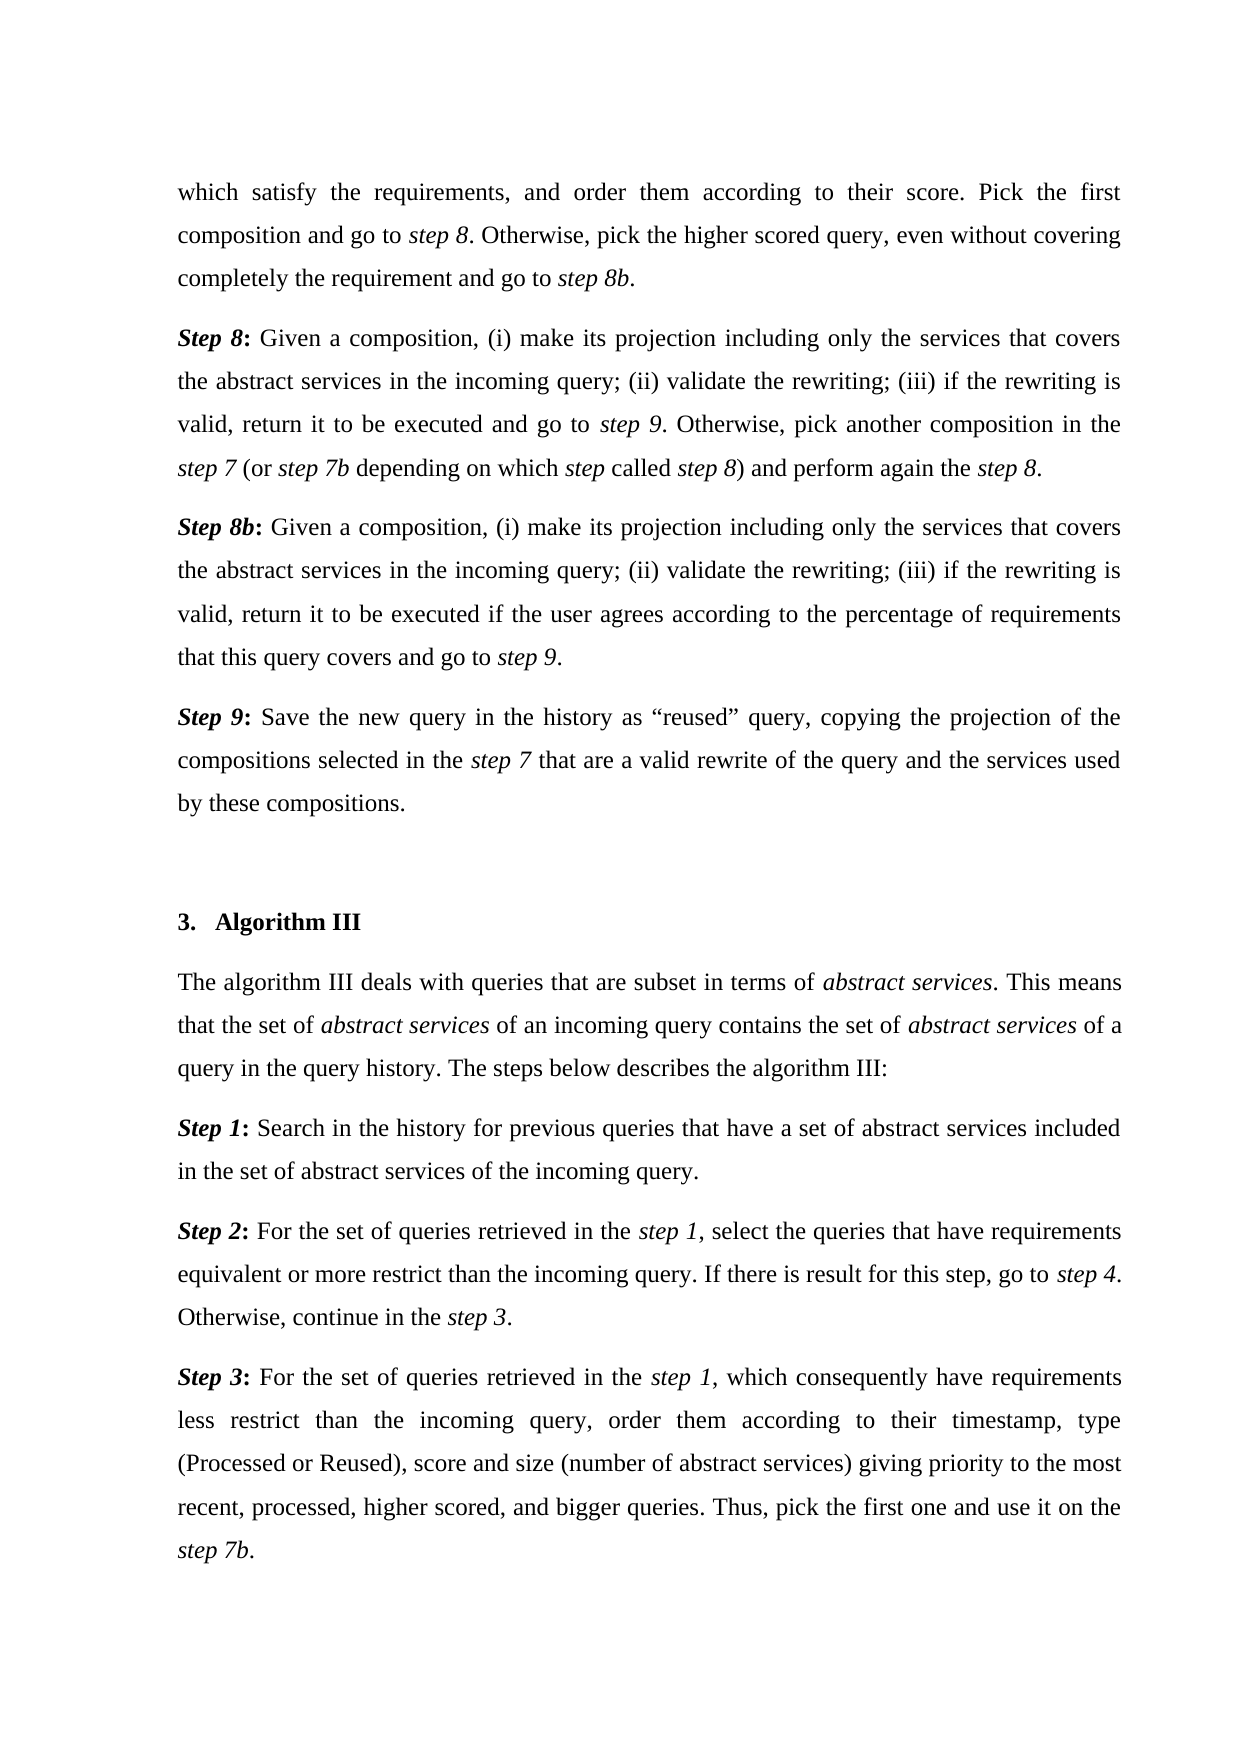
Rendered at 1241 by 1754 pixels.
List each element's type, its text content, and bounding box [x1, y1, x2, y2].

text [177, 177, 1122, 292]
text The algorithm III deals with queries that are subset in terms of abstract services. This means that the set of abstract services of an incoming query contains the set of abstract services of a query in the query history. The steps below describes the algorithm III: [177, 967, 1122, 1082]
text Step 2: For the set of queries retrieved in the step 1, select the queries that have requirements equivalent or more restrict than the incoming query. If there is result for this step, go to step 4. Otherwise, continue in the step 3. [177, 1216, 1122, 1331]
text Step 8: Given a composition, (i) make its projection including only the services that covers the abstract services in the incoming query; (ii) validate the rewriting; (iii) if the rewriting is valid, return it to be executed and go to step 9. Otherwise, pick another composition in the step 7 (or step 7b depending on which step called step 8) and perform again the step 8. [177, 323, 1122, 481]
text Step 3: For the set of queries retrieved in the step 1, which consequently have requirements less restrict than the incoming query, order them according to their timestamp, type (Processed or Reused), score and size (number of abstract services) giving priority to the most recent, processed, higher scored, and bigger queries. Thus, pick the first one and use it on the step 7b. [177, 1362, 1122, 1563]
list Algorithm III [177, 907, 1122, 936]
text Step 8b: Given a composition, (i) make its projection including only the services that covers the abstract services in the incoming query; (ii) validate the rewriting; (iii) if the rewriting is valid, return it to be executed if the user agrees according to the percentage of requirements that this query covers and go to step 9. [177, 512, 1122, 671]
text Step 9: Save the new query in the history as “reused” query, copying the projection of the compositions selected in the step 7 that are a valid rewrite of the query and the services used by these compositions. [177, 702, 1122, 817]
text Step 1: Search in the history for previous queries that have a set of abstract services included in the set of abstract services of the incoming query. [177, 1113, 1122, 1185]
